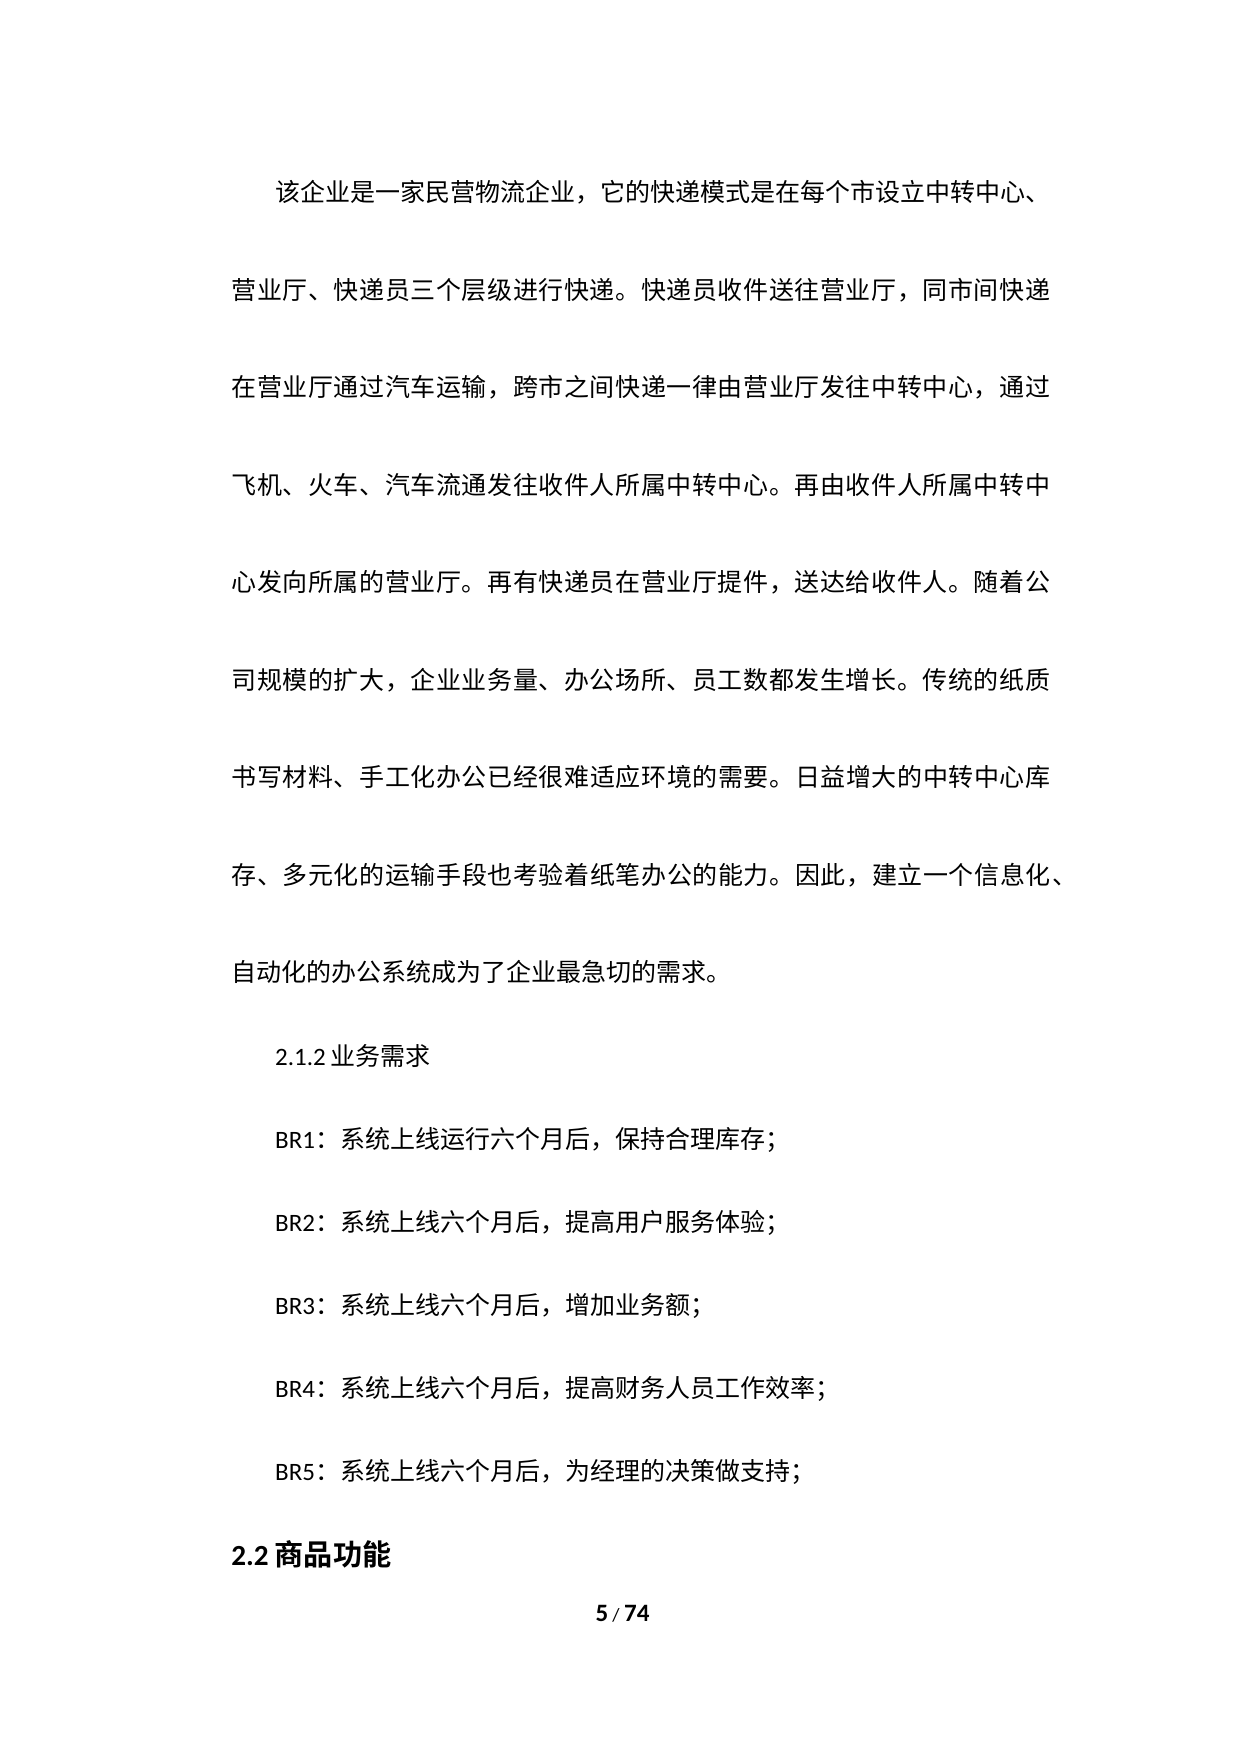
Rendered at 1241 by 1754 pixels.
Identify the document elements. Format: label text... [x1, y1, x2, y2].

text BR1：系统上线运行六个月后，保持合理库存； [187, 1105, 1053, 1170]
text 2.2商品功能 [187, 1520, 1053, 1585]
text BR2：系统上线六个月后，提高用户服务体验； [187, 1188, 1053, 1253]
text 该企业是一家民营物流企业，它的快递模式是在每个市设立中转中心、营业厅、快递员三个层级进行快递。快递员收件送往营业厅，同市间快递在营业厅通过汽车运输，跨市之间快递一律由营业厅发往中转中心，通过飞机、火车、汽车流通发往收件人所属中转中心。再由收件人所属中转中心发向所属的营业厅。再有快递员在营业厅提件，送达给收件人。随着公司规模的扩大，企业业务量、办公场所、员工数都发生增长。传统的纸质书写材料、手工化办公已经很难适应环境的需要。日益增大的中转中心库存、多元化的运输手段也考验着纸笔办公的能力。因此，建立一个信息化、自动化的办公系统成为了企业最急切的需求。 [231, 158, 1053, 1003]
text BR5：系统上线六个月后，为经理的决策做支持； [187, 1437, 1053, 1502]
text BR3：系统上线六个月后，增加业务额； [187, 1271, 1053, 1336]
text 2.1.2业务需求 [187, 1022, 1053, 1087]
text BR4：系统上线六个月后，提高财务人员工作效率； [187, 1354, 1053, 1419]
